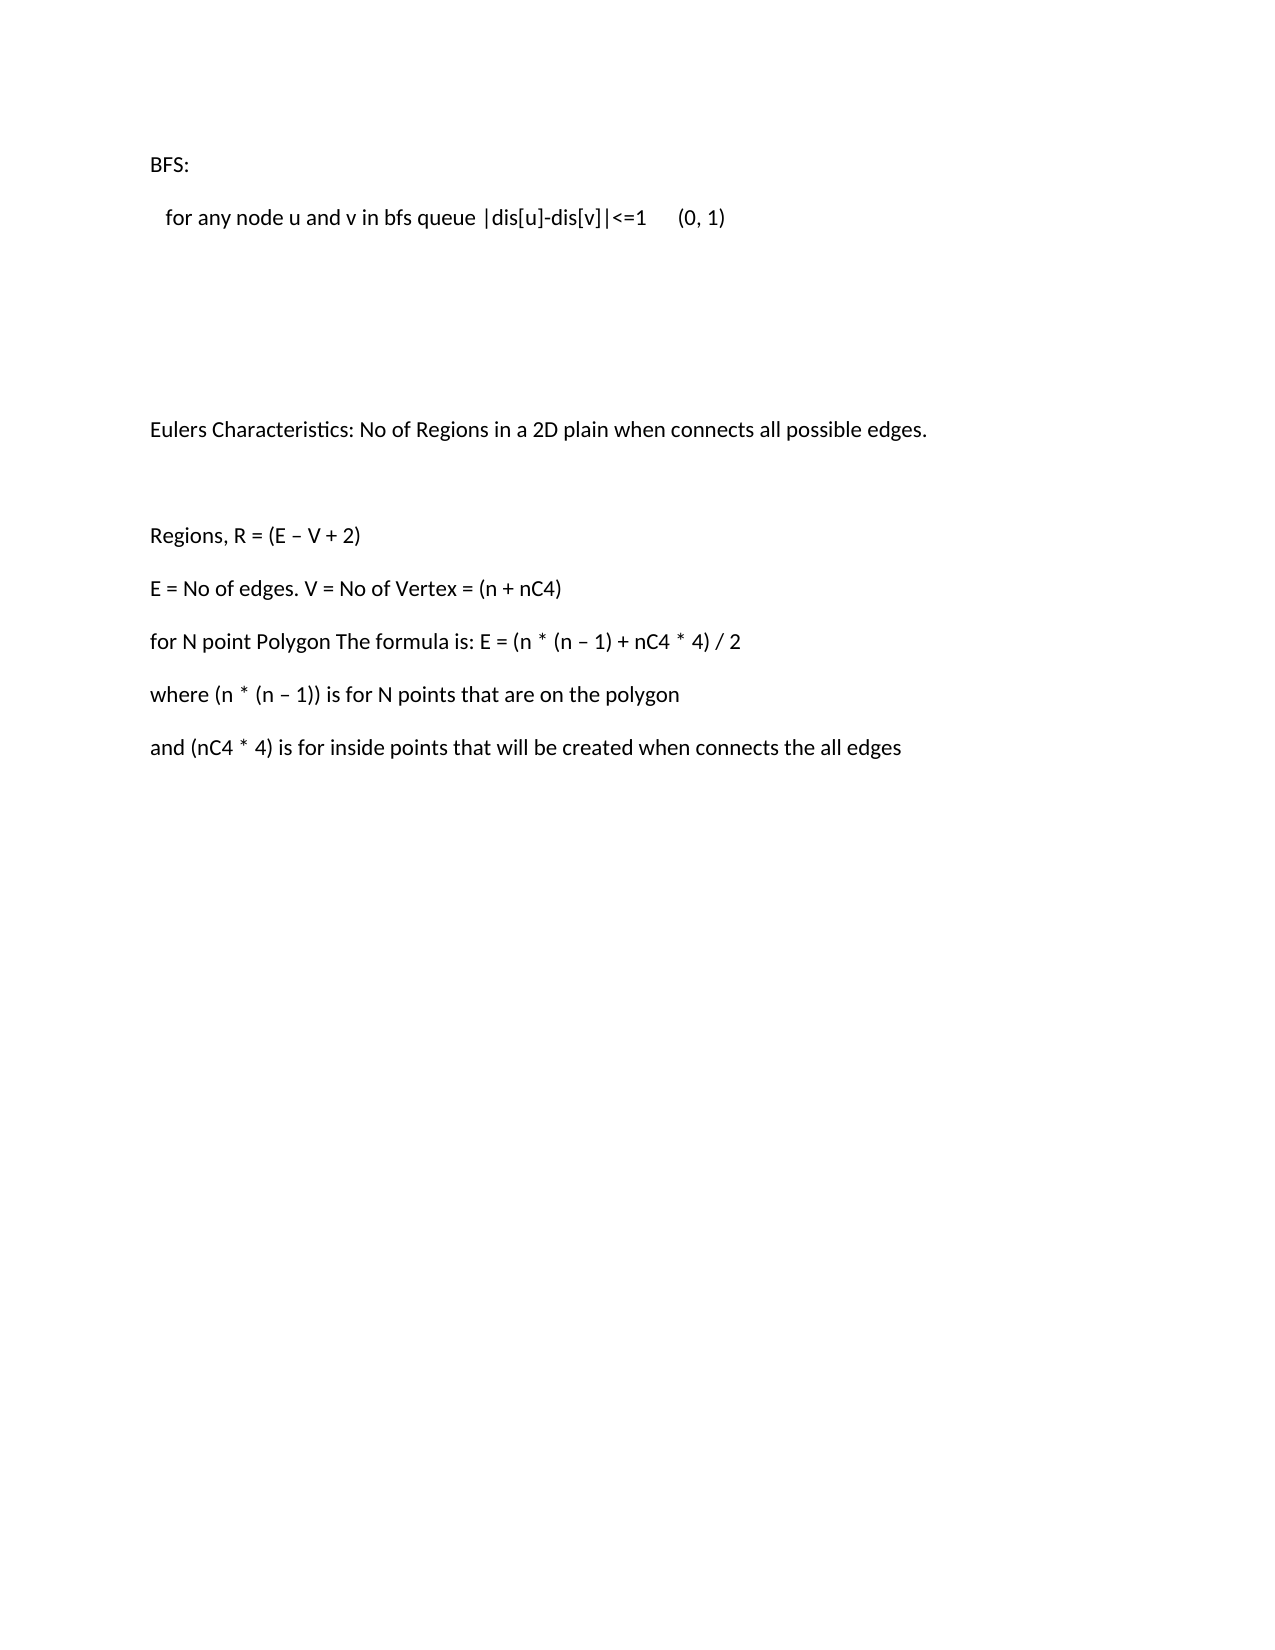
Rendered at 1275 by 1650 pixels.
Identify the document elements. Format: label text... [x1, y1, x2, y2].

text for any node u and v in bfs queue |dis[u]-dis[v]|<=1 (0, 1) [150, 203, 1125, 231]
text where (n * (n – 1)) is for N points that are on the polygon [150, 680, 1125, 708]
text BFS: [150, 150, 1125, 178]
text E = No of edges. V = No of Vertex = (n + nC4) [150, 574, 1125, 602]
text and (nC4 * 4) is for inside points that will be created when connects the all edges [150, 733, 1125, 761]
text Regions, R = (E – V + 2) [150, 521, 1125, 549]
text Eulers Characteristics: No of Regions in a 2D plain when connects all possible edges. [150, 415, 1125, 443]
text for N point Polygon The formula is: E = (n * (n – 1) + nC4 * 4) / 2 [150, 627, 1125, 655]
